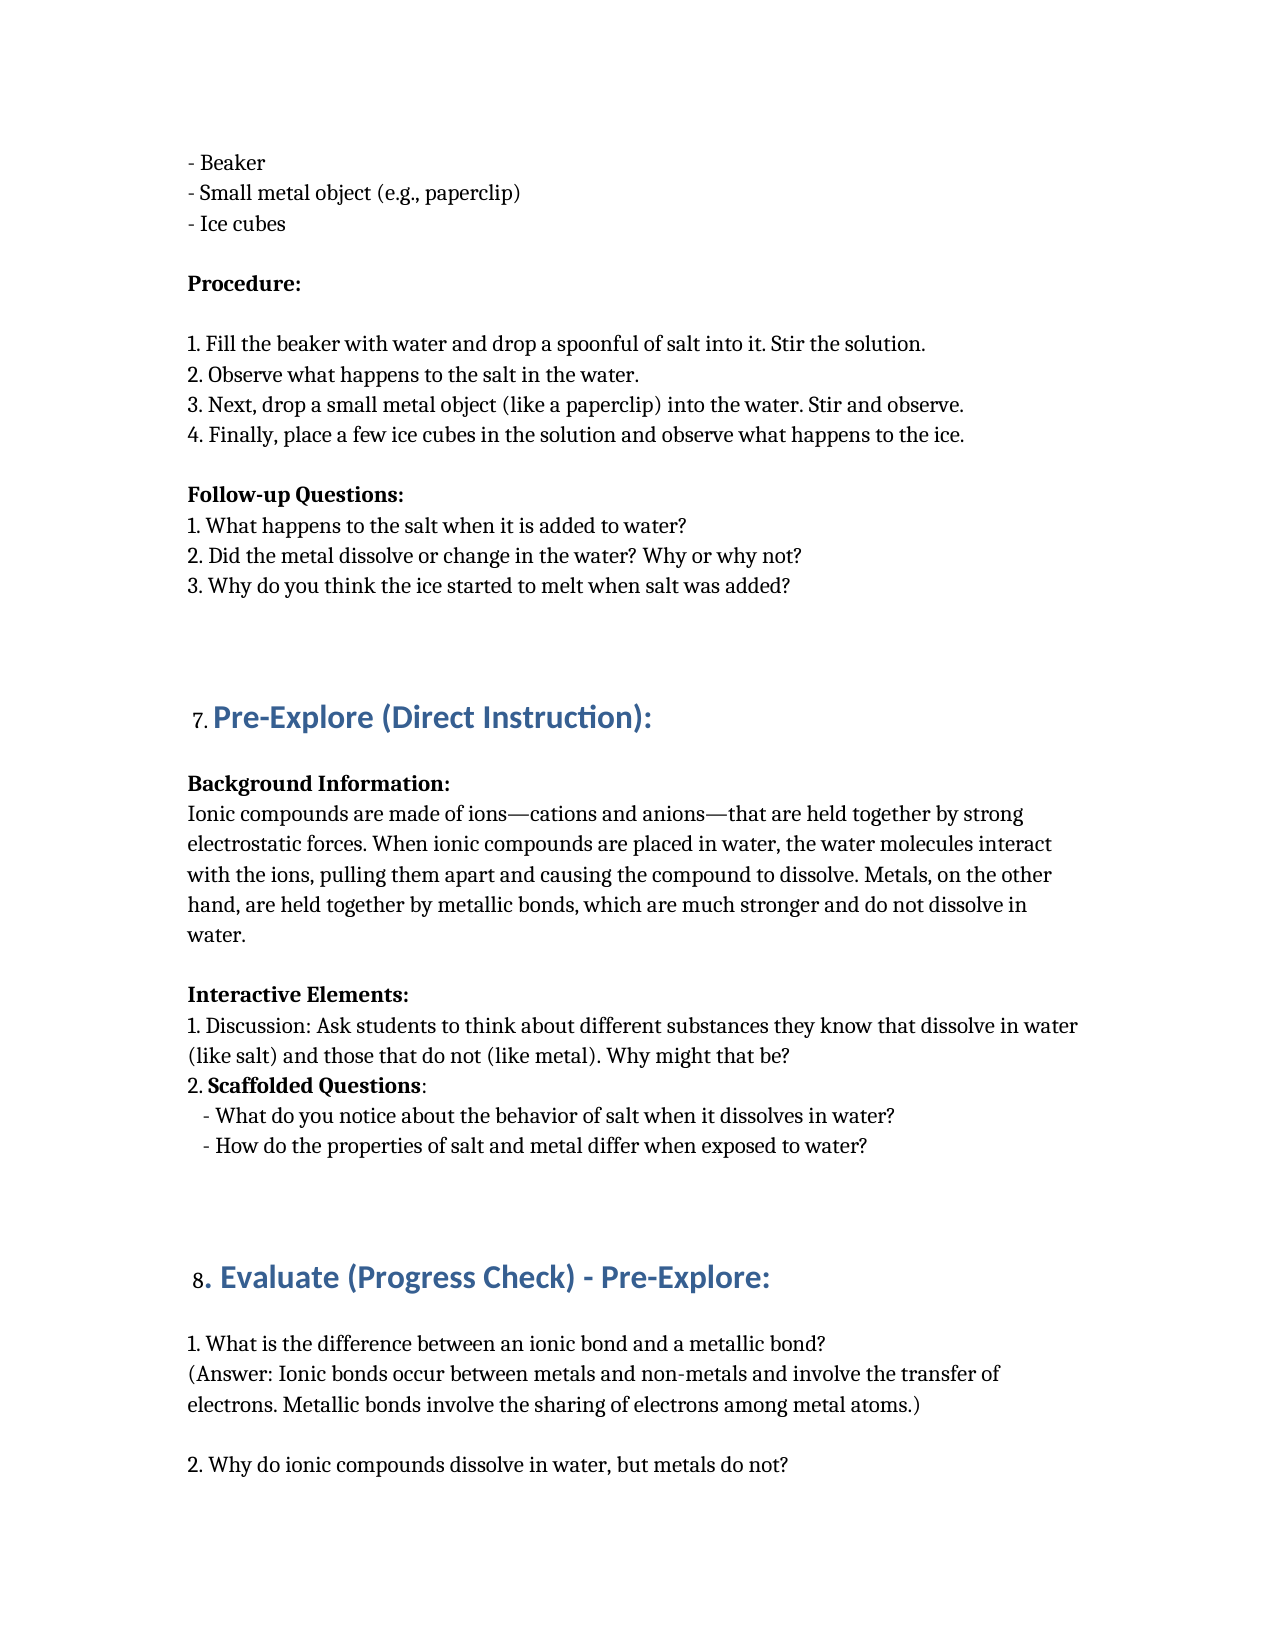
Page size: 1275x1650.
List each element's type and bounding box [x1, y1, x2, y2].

text [187, 150, 1087, 1478]
